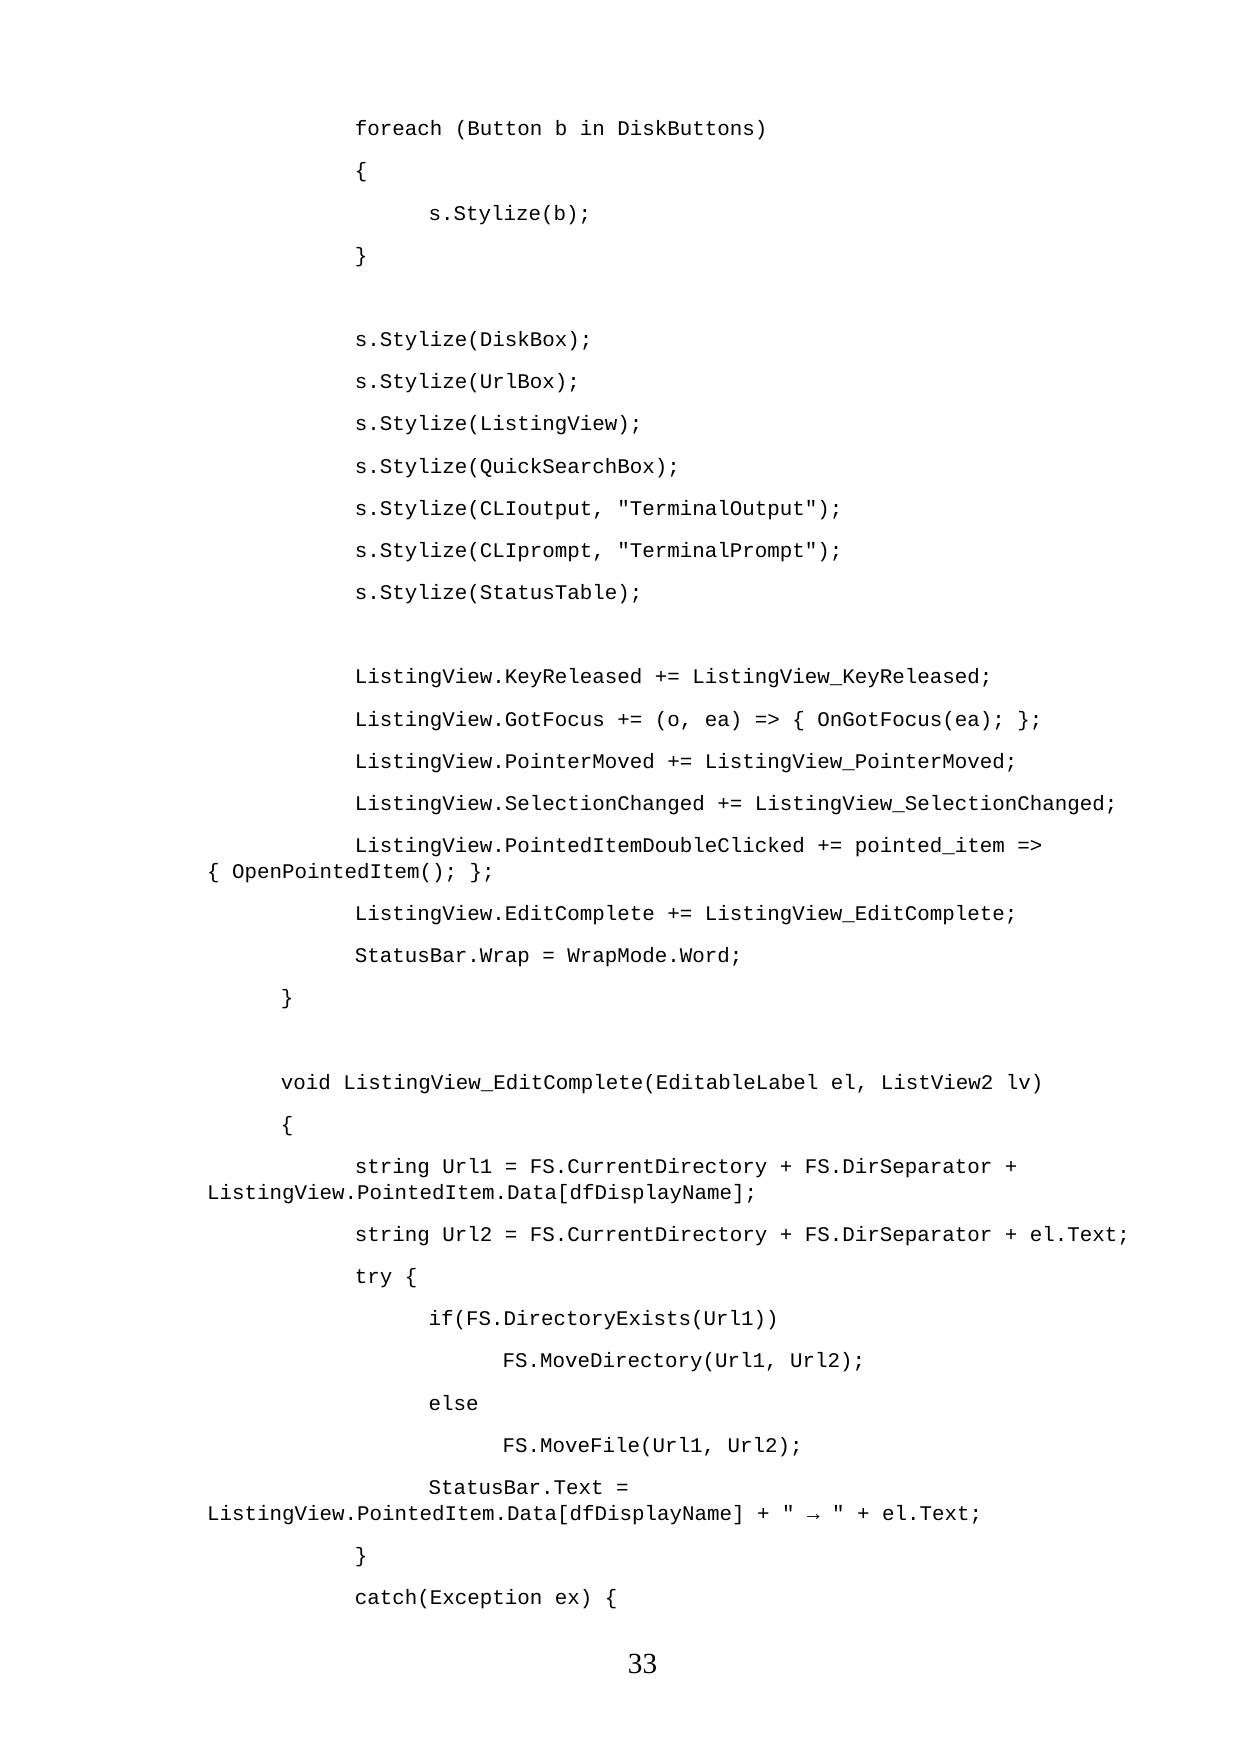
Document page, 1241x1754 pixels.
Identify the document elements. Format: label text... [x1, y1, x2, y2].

text string Url2 = FS.CurrentDirectory + FS.DirSeparator + el.Text; [207, 1224, 1152, 1247]
text catch(Exception ex) { [207, 1587, 1152, 1611]
text void ListingView_EditComplete(EditableLabel el, ListView2 lv) [207, 1072, 1152, 1095]
text ListingView.SelectionChanged += ListingView_SelectionChanged; [207, 793, 1152, 817]
text s.Stylize(StatusTable); [207, 582, 1152, 606]
text s.Stylize(DiskBox); [207, 329, 1152, 353]
text s.Stylize(QuickSearchBox); [207, 456, 1152, 479]
text if(FS.DirectoryExists(Url1)) [207, 1308, 1152, 1332]
text ListingView.KeyReleased += ListingView_KeyReleased; [207, 667, 1152, 690]
text FS.MoveDirectory(Url1, Url2); [207, 1350, 1152, 1374]
text s.Stylize(CLIoutput, "TerminalOutput"); [207, 498, 1152, 521]
text string Url1 = FS.CurrentDirectory + FS.DirSeparator + ListingView.PointedItem.Data[dfDisplayName]; [207, 1156, 1152, 1205]
text ListingView.PointerMoved += ListingView_PointerMoved; [207, 751, 1152, 774]
text { [207, 160, 1152, 184]
text ListingView.GotFocus += (o, ea) => { OnGotFocus(ea); }; [207, 709, 1152, 732]
text FS.MoveFile(Url1, Url2); [207, 1435, 1152, 1458]
text try { [207, 1266, 1152, 1290]
text s.Stylize(b); [207, 202, 1152, 226]
text } [207, 987, 1152, 1011]
text ListingView.PointedItemDoubleClicked += pointed_item => { OpenPointedItem(); }; [207, 835, 1152, 884]
text foreach (Button b in DiskButtons) [207, 118, 1152, 142]
text ListingView.EditComplete += ListingView_EditComplete; [207, 903, 1152, 927]
text } [207, 245, 1152, 268]
text s.Stylize(ListingView); [207, 413, 1152, 437]
text s.Stylize(CLIprompt, "TerminalPrompt"); [207, 540, 1152, 564]
text } [207, 1545, 1152, 1568]
text s.Stylize(UrlBox); [207, 371, 1152, 395]
text StatusBar.Text = ListingView.PointedItem.Data[dfDisplayName] + " → " + el.Text; [207, 1477, 1152, 1526]
text { [207, 1114, 1152, 1138]
text else [207, 1393, 1152, 1416]
text StatusBar.Wrap = WrapMode.Word; [207, 945, 1152, 969]
